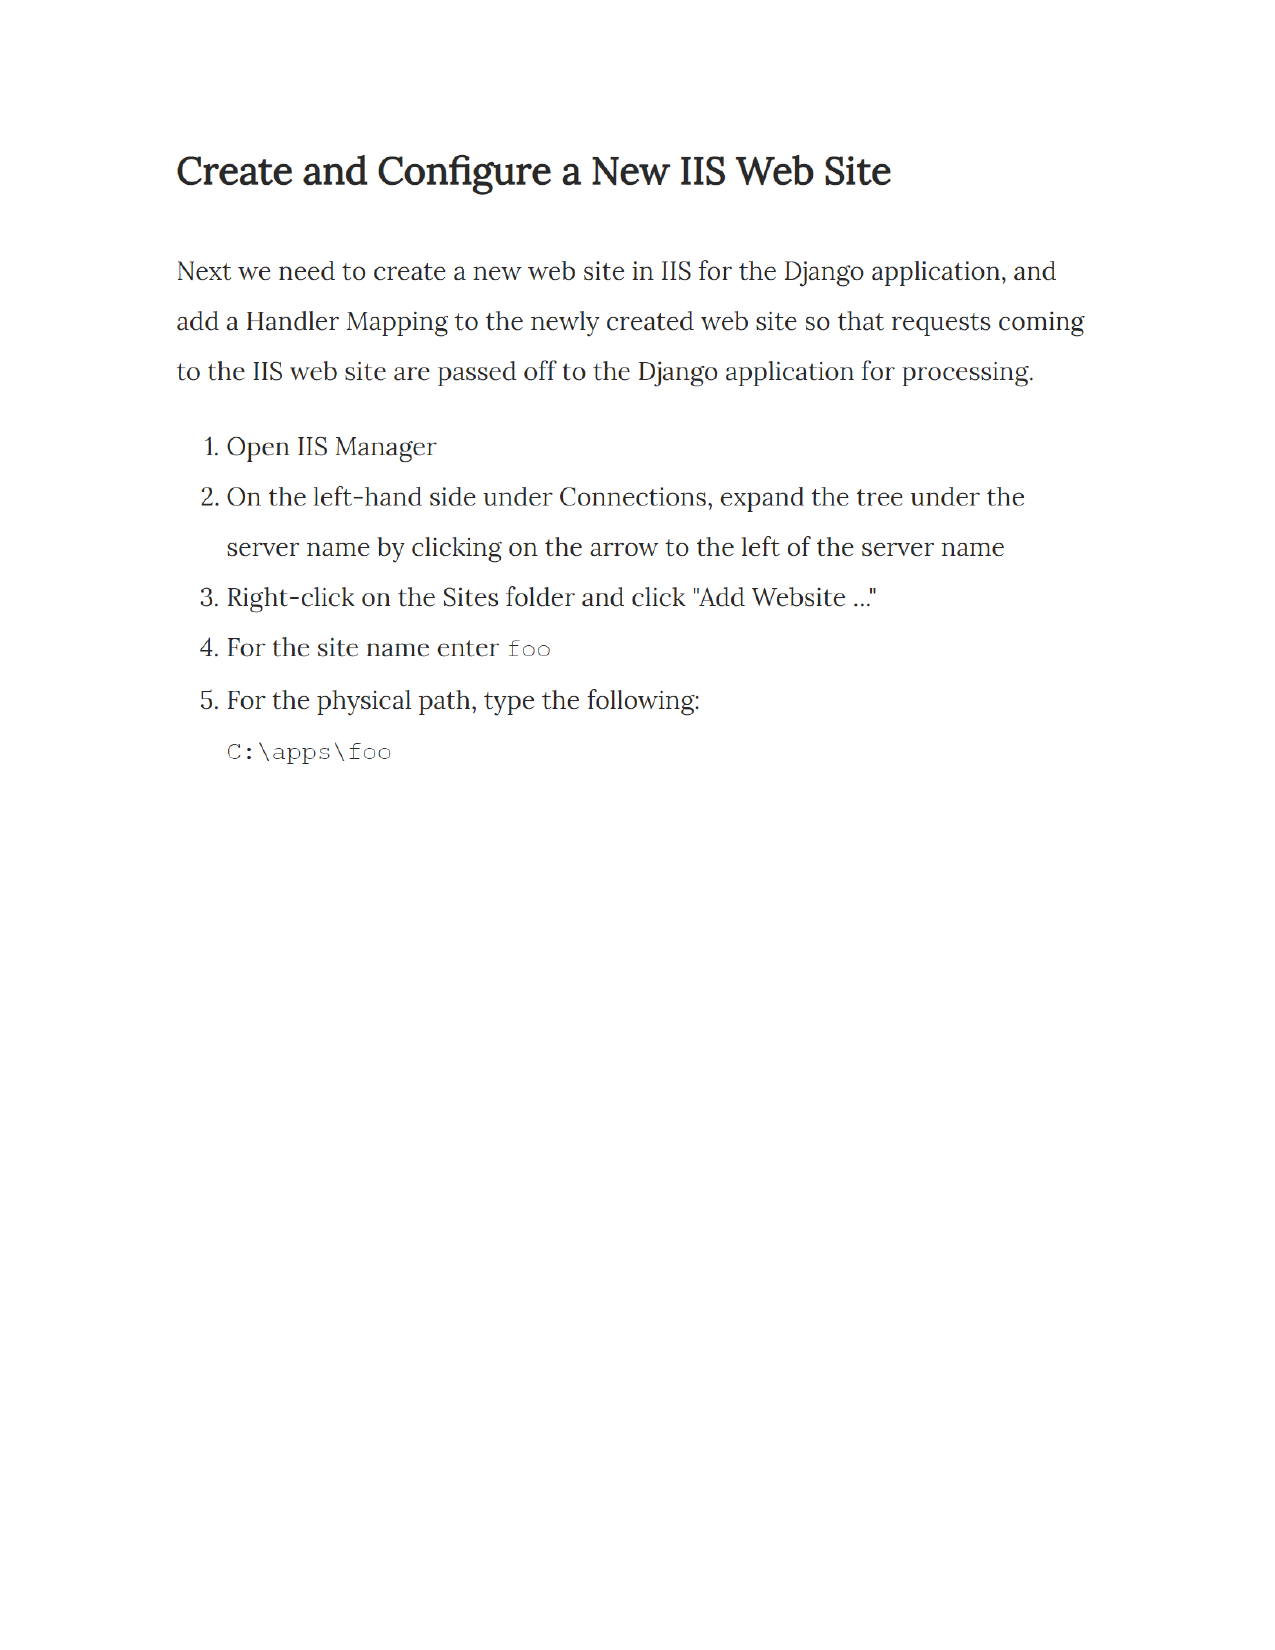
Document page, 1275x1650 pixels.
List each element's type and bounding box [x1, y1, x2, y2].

picture [150, 150, 1125, 779]
